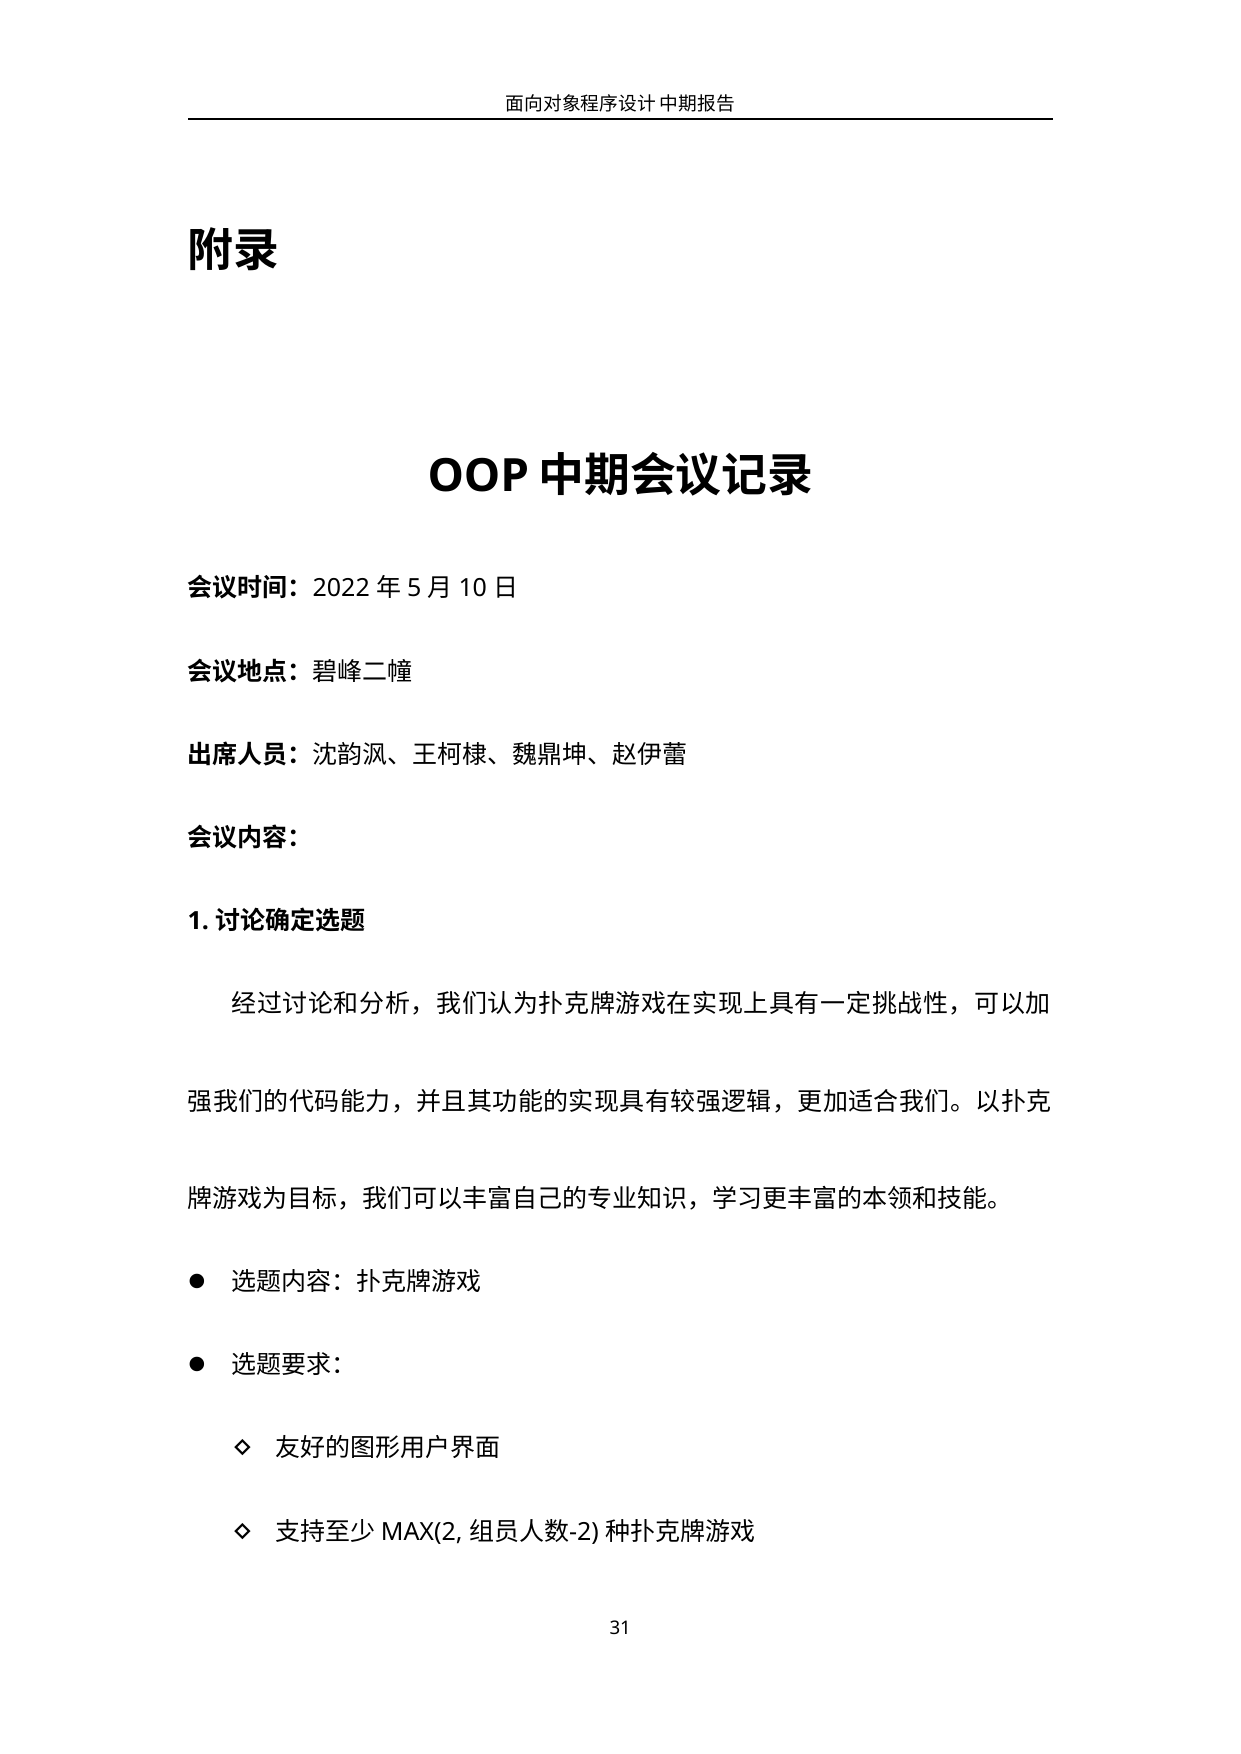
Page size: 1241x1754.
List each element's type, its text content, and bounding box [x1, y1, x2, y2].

list 友好的图形用户界面 [231, 1413, 1053, 1478]
text 经过讨论和分析，我们认为扑克牌游戏在实现上具有一定挑战性，可以加强我们的代码能力，并且其功能的实现具有较强逻辑，更加适合我们。以扑克牌游戏为目标，我们可以丰富自己的专业知识，学习更丰富的本领和技能。 [187, 969, 1053, 1229]
text OOP中期会议记录 [187, 423, 1053, 520]
list 支持至少 MAX(2, 组员人数-2) 种扑克牌游戏 [231, 1497, 1053, 1562]
text 会议地点：碧峰二幢 [187, 637, 1053, 702]
subtitle 附录 [187, 197, 1053, 295]
text 会议时间：2022 年 5 月 10 日 [187, 553, 1053, 618]
text 会议内容： [187, 803, 1053, 868]
text 1. 讨论确定选题 [187, 886, 1053, 951]
list 选题要求： [187, 1330, 1053, 1395]
list 选题内容：扑克牌游戏 [187, 1247, 1053, 1312]
text 出席人员：沈韵沨、王柯棣、魏鼎坤、赵伊蕾 [187, 720, 1053, 785]
